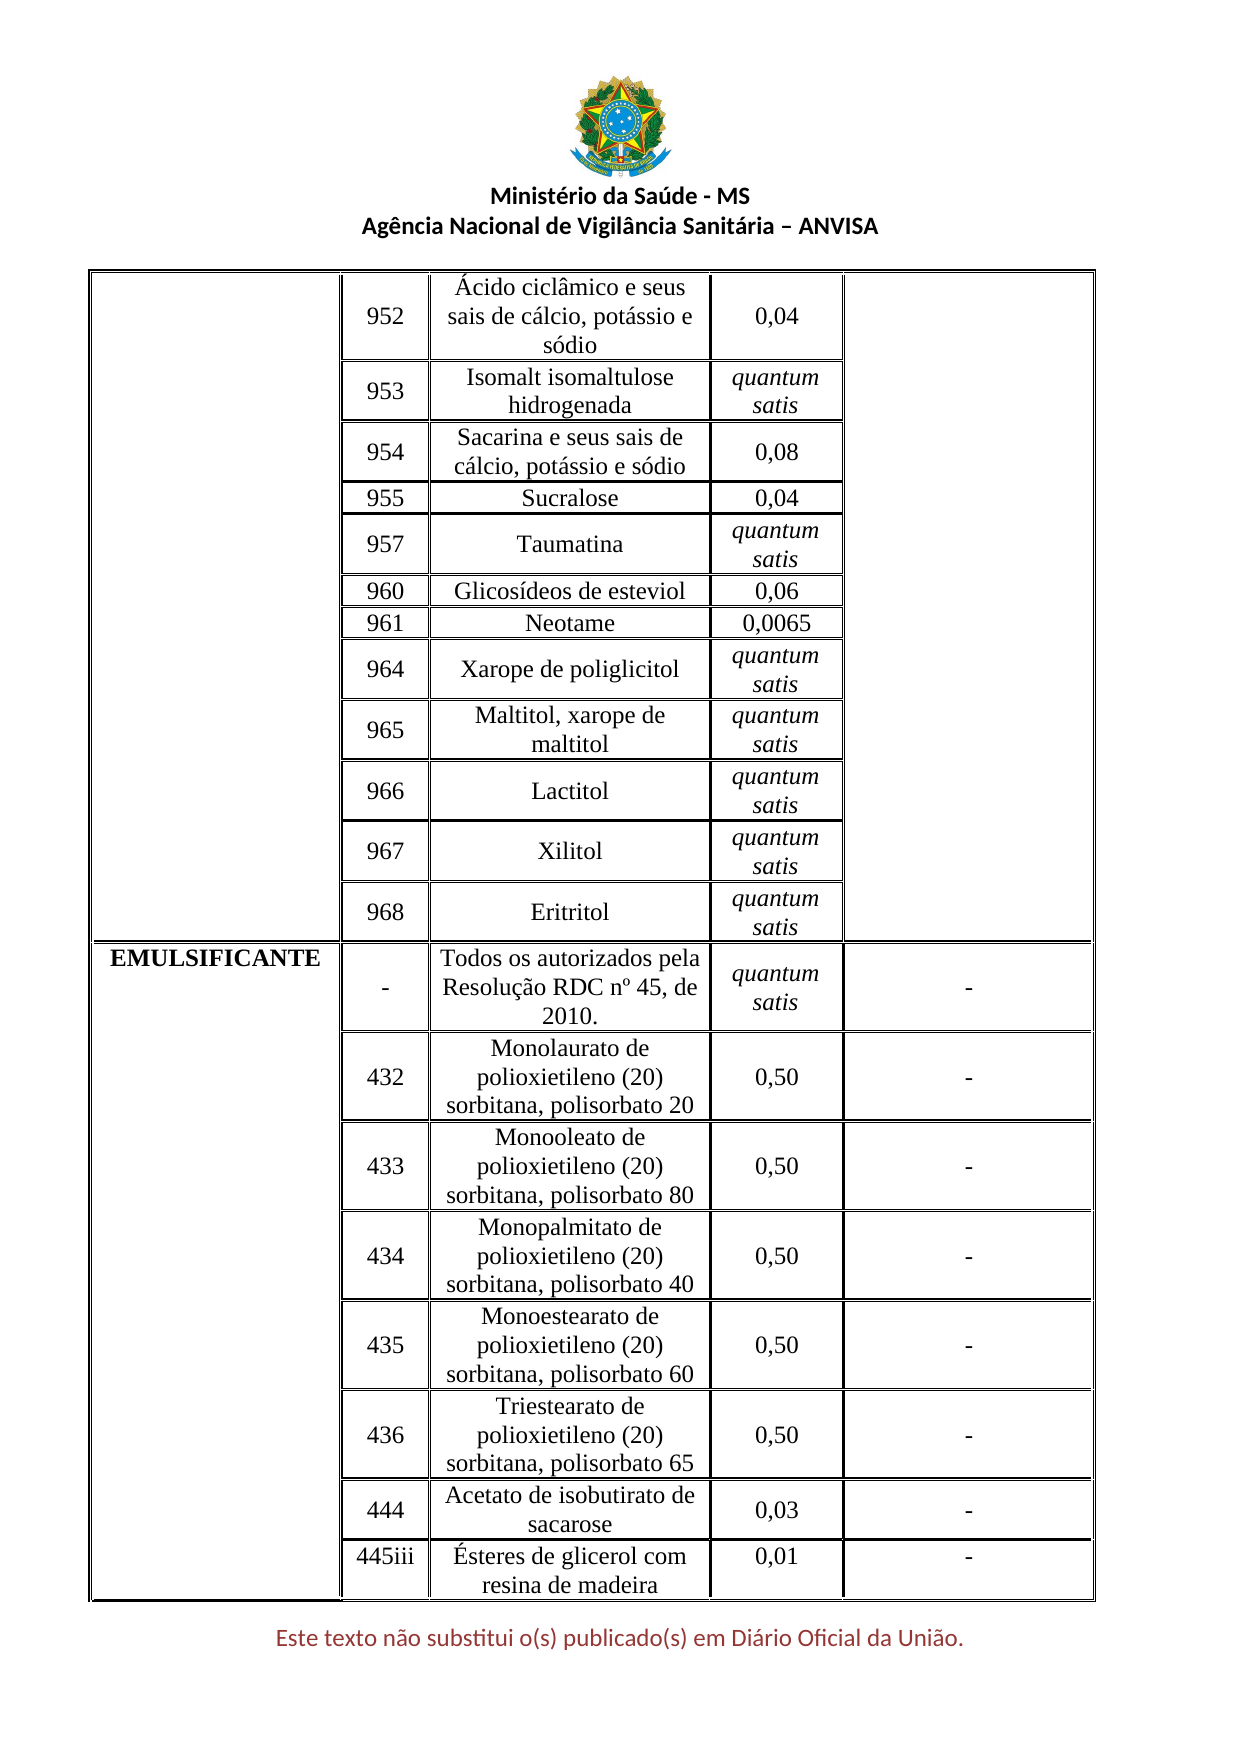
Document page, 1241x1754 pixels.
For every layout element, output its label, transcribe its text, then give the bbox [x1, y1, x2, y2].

table_cell quantum satis [712, 944, 842, 1030]
table_cell 968 [343, 883, 428, 940]
table_cell 955 [343, 483, 428, 512]
table_cell quantum satis [712, 762, 842, 819]
table_cell 0,50 [712, 1212, 842, 1298]
table_cell - [843, 1388, 1094, 1477]
table_cell 0,01 [710, 1541, 843, 1599]
table_cell quantum satis [712, 515, 842, 573]
table_cell 967 [343, 822, 428, 879]
table_cell Glicosídeos de esteviol [431, 576, 709, 605]
table_cell Todos os autorizados pela Resolução RDC nº 45, de 2010. [431, 944, 709, 1030]
table_cell 0,03 [712, 1481, 842, 1538]
table_cell Acetato de isobutirato de sacarose [431, 1481, 709, 1538]
table_cell 434 [343, 1212, 428, 1298]
table_cell Eritritol [431, 883, 709, 940]
table_cell Sucralose [431, 483, 709, 512]
table_cell 964 [343, 640, 428, 697]
table_cell 0,50 [712, 1302, 842, 1388]
table_cell Lactitol [431, 762, 709, 819]
table_cell Sacarina e seus sais de cálcio, potássio e sódio [431, 423, 709, 480]
table_cell EMULSIFICANTE [92, 940, 341, 1599]
table_cell 0,50 [712, 1033, 842, 1119]
table_cell quantum satis [712, 362, 842, 419]
table_cell 0,06 [712, 576, 842, 605]
table_cell Monopalmitato de polioxietileno (20) sorbitana, polisorbato 40 [431, 1212, 709, 1298]
table_cell 432 [343, 1033, 428, 1119]
table_cell Xilitol [431, 822, 709, 879]
table_cell - [843, 1209, 1094, 1298]
table_cell Ácido ciclâmico e seus sais de cálcio, potássio e sódio [430, 271, 710, 358]
table_cell Xarope de poliglicitol [431, 640, 709, 697]
table_cell - [343, 944, 428, 1030]
table_cell 445iii [341, 1541, 430, 1599]
table_cell - [845, 1298, 1093, 1388]
table_cell Ésteres de glicerol com resina de madeira [430, 1541, 710, 1599]
table_cell Monolaurato de polioxietileno (20) sorbitana, polisorbato 20 [431, 1033, 709, 1119]
table_cell 960 [343, 576, 428, 605]
table_cell 961 [343, 608, 428, 637]
table_cell 954 [343, 423, 428, 480]
table_cell quantum satis [712, 883, 842, 940]
table_cell 952 [341, 273, 430, 358]
picture [566, 73, 674, 180]
table_cell 0,50 [712, 1391, 842, 1477]
table_cell 0,04 [712, 483, 842, 512]
table_cell 965 [343, 701, 428, 758]
table_cell 435 [343, 1302, 428, 1388]
table_cell - [843, 1030, 1094, 1119]
table_cell Monooleato de polioxietileno (20) sorbitana, polisorbato 80 [431, 1123, 709, 1209]
table_cell 444 [343, 1481, 428, 1538]
table_cell - [845, 940, 1093, 1030]
table_cell 966 [343, 762, 428, 819]
table_cell - [845, 1119, 1093, 1209]
table_cell 0,04 [710, 273, 843, 358]
table_cell Monoestearato de polioxietileno (20) sorbitana, polisorbato 60 [431, 1302, 709, 1388]
table_cell 433 [343, 1123, 428, 1209]
table_cell Taumatina [431, 515, 709, 573]
table_cell Maltitol, xarope de maltitol [431, 701, 709, 758]
table_cell 957 [343, 515, 428, 573]
table_cell quantum satis [712, 701, 842, 758]
table_cell 0,0065 [712, 608, 842, 637]
table_cell 0,50 [712, 1123, 842, 1209]
table_cell quantum satis [712, 640, 842, 697]
table_cell 436 [343, 1391, 428, 1477]
table_cell Neotame [431, 608, 709, 637]
table_cell quantum satis [712, 822, 842, 879]
table_cell 0,08 [712, 423, 842, 480]
table_cell - [845, 1477, 1093, 1538]
table_cell 953 [343, 362, 428, 419]
table_cell - [843, 1538, 1094, 1599]
table_cell Triestearato de polioxietileno (20) sorbitana, polisorbato 65 [431, 1391, 709, 1477]
table_cell Isomalt isomaltulose hidrogenada [431, 362, 709, 419]
